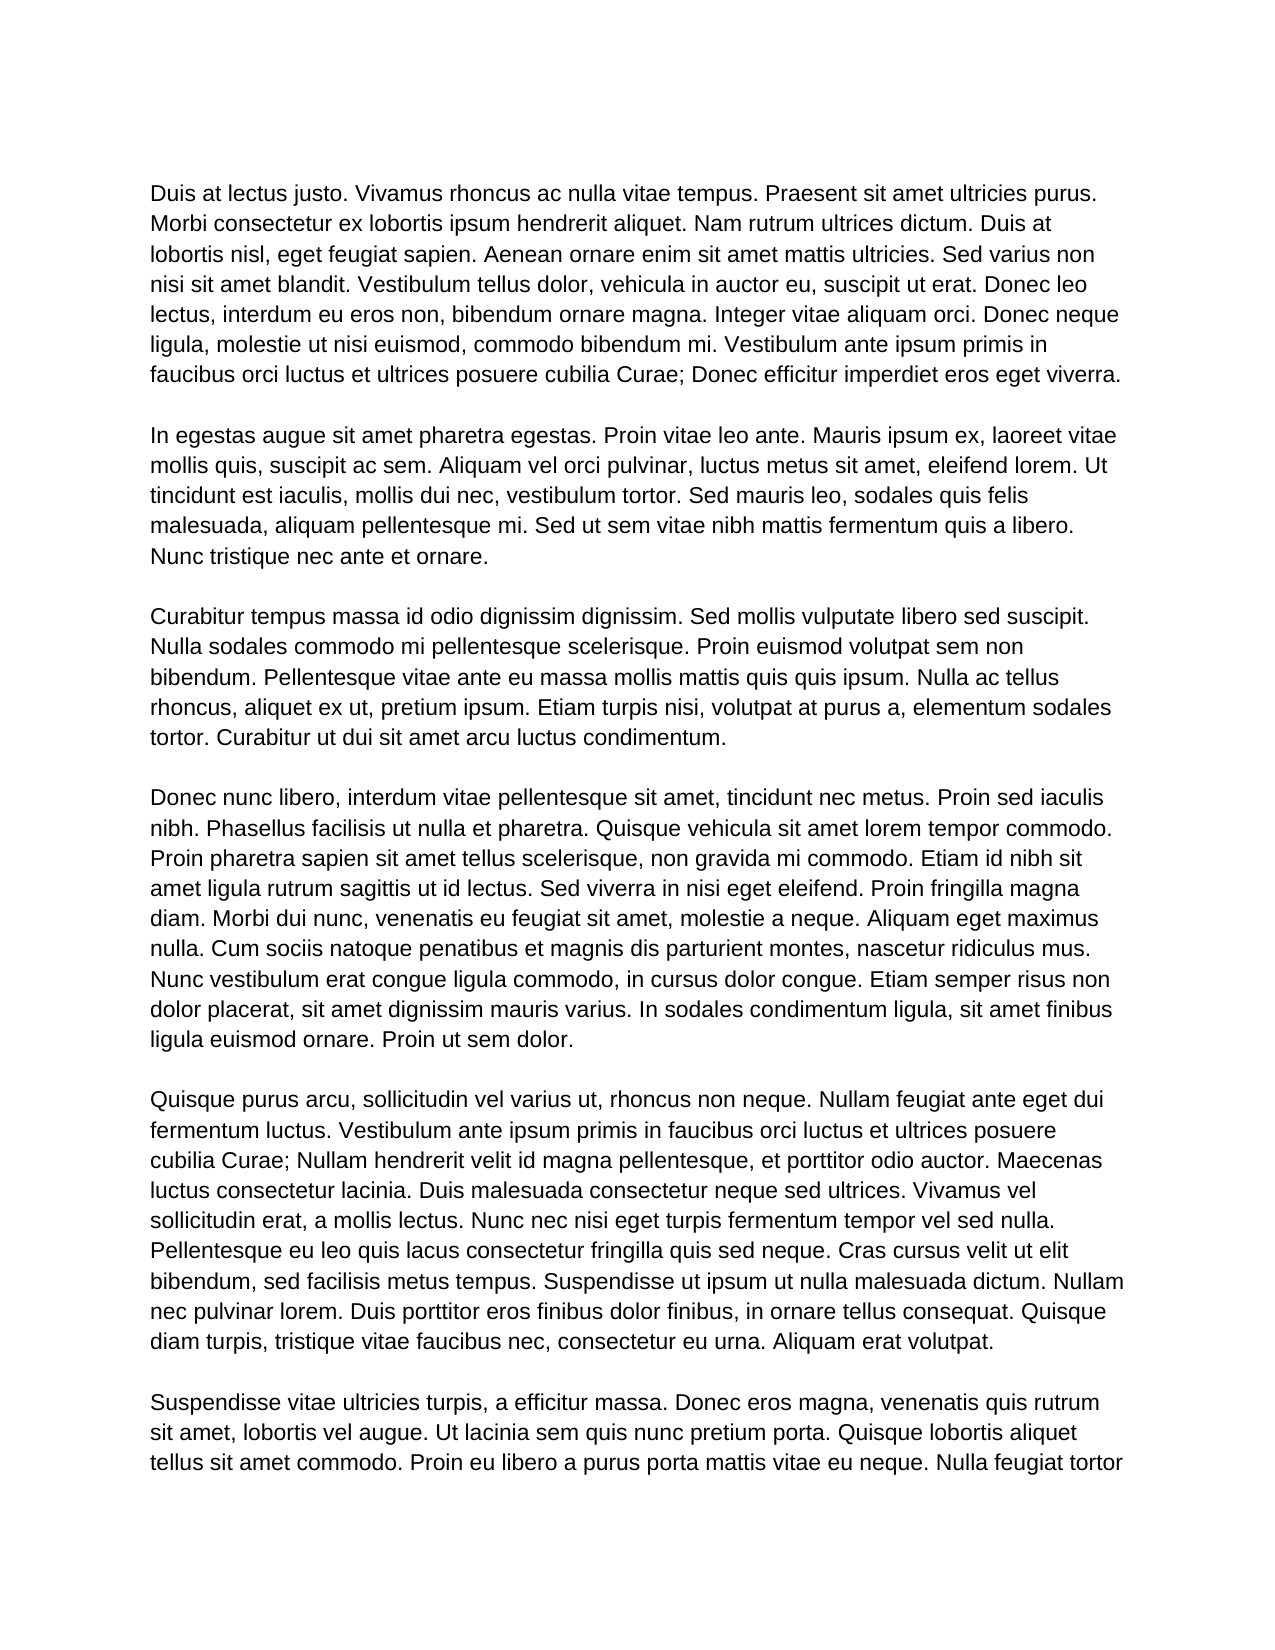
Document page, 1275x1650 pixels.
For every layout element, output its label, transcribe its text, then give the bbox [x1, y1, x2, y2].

text Quisque purus arcu, sollicitudin vel varius ut, rhoncus non neque. Nullam feugiat ante eget dui fermentum luctus. Vestibulum ante ipsum primis in faucibus orci luctus et ultrices posuere cubilia Curae; Nullam hendrerit velit id magna pellentesque, et porttitor odio auctor. Maecenas luctus consectetur lacinia. Duis malesuada consectetur neque sed ultrices. Vivamus vel sollicitudin erat, a mollis lectus. Nunc nec nisi eget turpis fermentum tempor vel sed nulla. Pellentesque eu leo quis lacus consectetur fringilla quis sed neque. Cras cursus velit ut elit bibendum, sed facilisis metus tempus. Suspendisse ut ipsum ut nulla malesuada dictum. Nullam nec pulvinar lorem. Duis porttitor eros finibus dolor finibus, in ornare tellus consequat. Quisque diam turpis, tristique vitae faucibus nec, consectetur eu urna. Aliquam erat volutpat. [150, 1086, 1125, 1354]
text Curabitur tempus massa id odio dignissim dignissim. Sed mollis vulputate libero sed suscipit. Nulla sodales commodo mi pellentesque scelerisque. Proin euismod volutpat sem non bibendum. Pellentesque vitae ante eu massa mollis mattis quis quis ipsum. Nulla ac tellus rhoncus, aliquet ex ut, pretium ipsum. Etiam turpis nisi, volutpat at purus a, elementum sodales tortor. Curabitur ut dui sit amet arcu luctus condimentum. [150, 603, 1125, 750]
text In egestas augue sit amet pharetra egestas. Proin vitae leo ante. Mauris ipsum ex, laoreet vitae mollis quis, suscipit ac sem. Aliquam vel orci pulvinar, luctus metus sit amet, eleifend lorem. Ut tincidunt est iaculis, mollis dui nec, vestibulum tortor. Sed mauris leo, sodales quis felis malesuada, aliquam pellentesque mi. Sed ut sem vitae nibh mattis fermentum quis a libero. Nunc tristique nec ante et ornare. [150, 422, 1125, 569]
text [150, 1388, 1125, 1475]
text Donec nunc libero, interdum vitae pellentesque sit amet, tincidunt nec metus. Proin sed iaculis nibh. Phasellus facilisis ut nulla et pharetra. Quisque vehicula sit amet lorem tempor commodo. Proin pharetra sapien sit amet tellus scelerisque, non gravida mi commodo. Etiam id nibh sit amet ligula rutrum sagittis ut id lectus. Sed viverra in nisi eget eleifend. Proin fringilla magna diam. Morbi dui nunc, venenatis eu feugiat sit amet, molestie a neque. Aliquam eget maximus nulla. Cum sociis natoque penatibus et magnis dis parturient montes, nascetur ridiculus mus. Nunc vestibulum erat congue ligula commodo, in cursus dolor congue. Etiam semper risus non dolor placerat, sit amet dignissim mauris varius. In sodales condimentum ligula, sit amet finibus ligula euismod ornare. Proin ut sem dolor. [150, 784, 1125, 1052]
text Duis at lectus justo. Vivamus rhoncus ac nulla vitae tempus. Praesent sit amet ultricies purus. Morbi consectetur ex lobortis ipsum hendrerit aliquet. Nam rutrum ultrices dictum. Duis at lobortis nisl, eget feugiat sapien. Aenean ornare enim sit amet mattis ultricies. Sed varius non nisi sit amet blandit. Vestibulum tellus dolor, vehicula in auctor eu, suscipit ut erat. Donec leo lectus, interdum eu eros non, bibendum ornare magna. Integer vitae aliquam orci. Donec neque ligula, molestie ut nisi euismod, commodo bibendum mi. Vestibulum ante ipsum primis in faucibus orci luctus et ultrices posuere cubilia Curae; Donec efficitur imperdiet eros eget viverra. [150, 180, 1125, 388]
